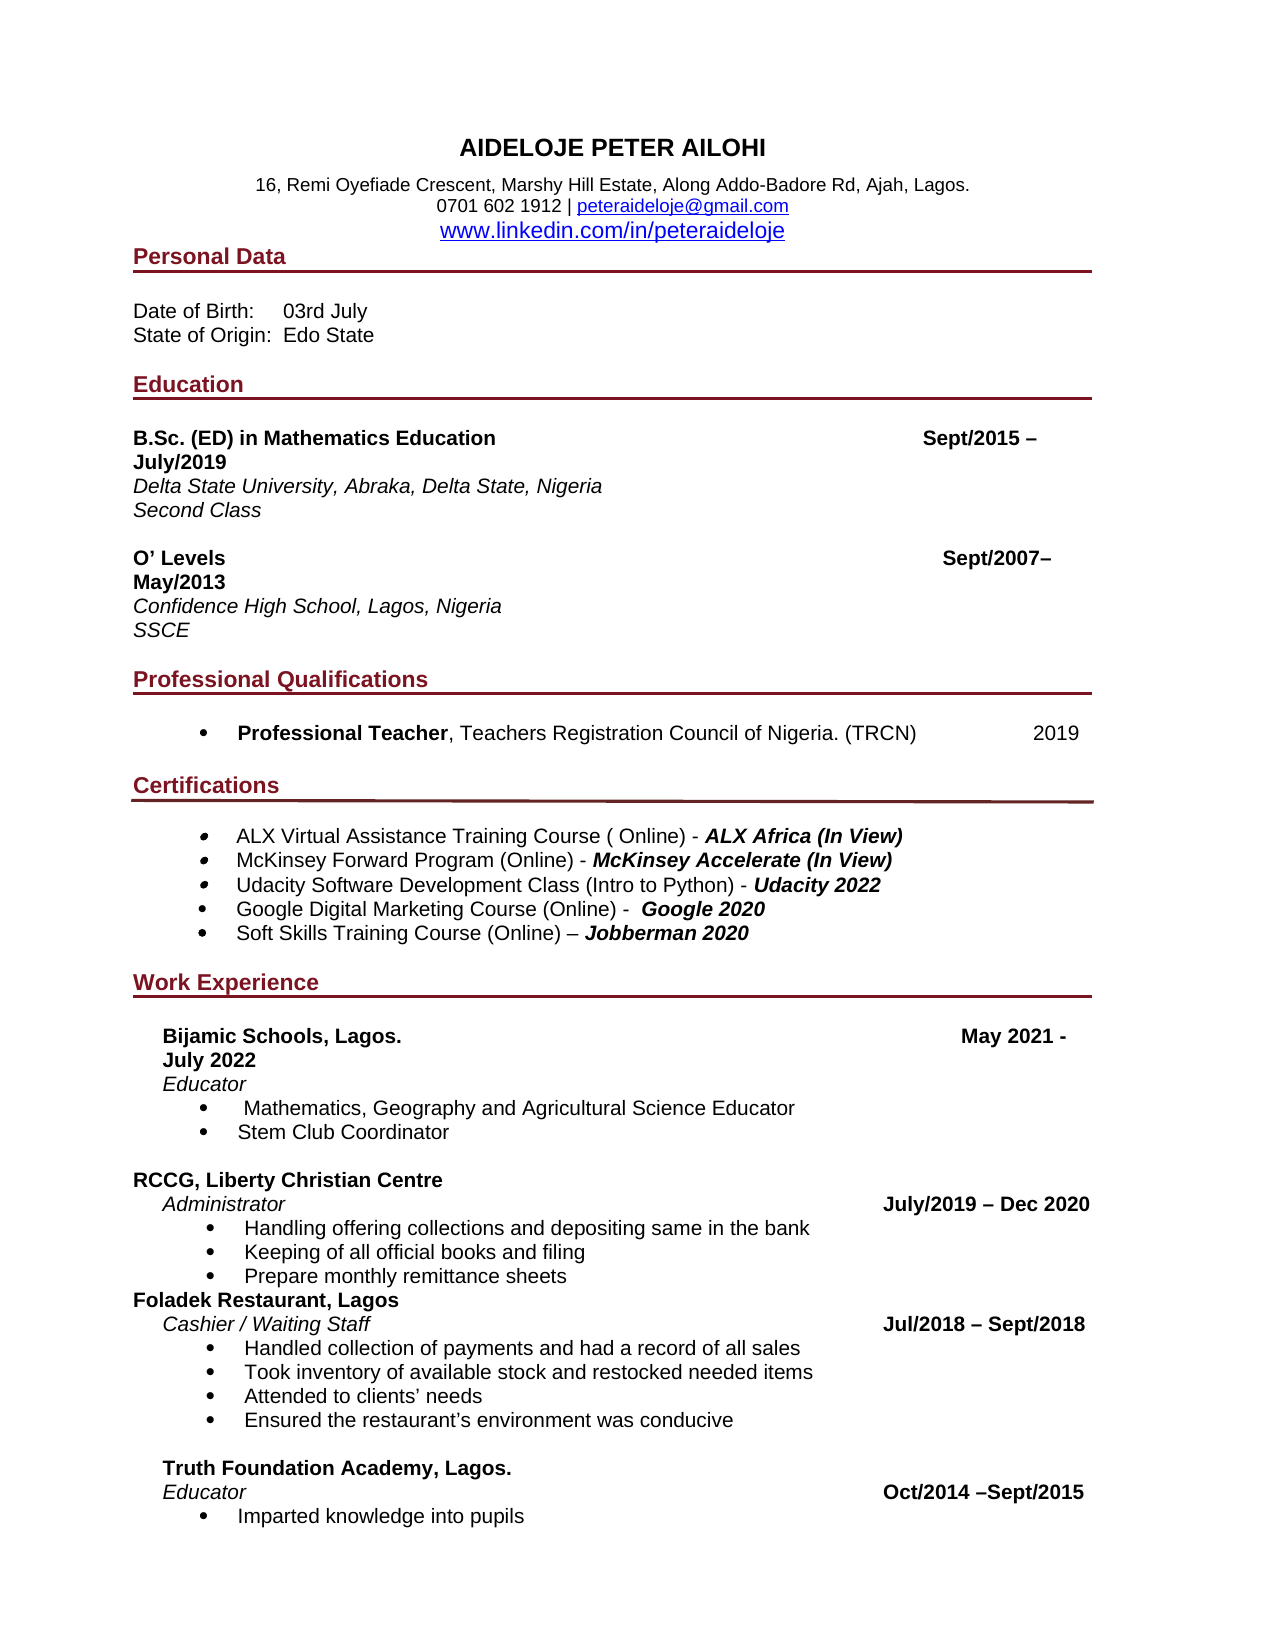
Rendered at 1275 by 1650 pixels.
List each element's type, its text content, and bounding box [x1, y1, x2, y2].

text Educator [162, 1072, 1092, 1096]
list Ensured the restaurant’s environment was conducive [207, 1408, 1092, 1432]
list Handled collection of payments and had a record of all sales [207, 1336, 1092, 1360]
text Professional Qualifications [133, 666, 1092, 692]
text 0701 602 1912 | peteraideloje@gmail.com [133, 195, 1092, 217]
list McKinsey Forward Program (Online) - McKinsey Accelerate (In View) [198, 848, 1092, 872]
list ALX Virtual Assistance Training Course ( Online) - ALX Africa (In View) [198, 824, 1092, 848]
text State of Origin: Edo State [133, 323, 1092, 347]
list Handling offering collections and depositing same in the bank [207, 1216, 1092, 1240]
text Work Experience [133, 968, 1092, 995]
text Truth Foundation Academy, Lagos. [162, 1456, 1092, 1480]
text RCCG, Liberty Christian Centre [133, 1168, 1092, 1192]
text Educator Oct/2014 –Sept/2015 [162, 1480, 1092, 1504]
text Second Class [133, 498, 1092, 522]
text O’ Levels Sept/2007– May/2013 [133, 546, 1092, 594]
text Bijamic Schools, Lagos. May 2021 - July 2022 [162, 1024, 1092, 1072]
list Soft Skills Training Course (Online) – Jobberman 2020 [198, 921, 1092, 944]
text Administrator July/2019 – Dec 2020 [162, 1192, 1092, 1216]
text SSCE [133, 618, 1092, 642]
text Certifications [133, 772, 1092, 798]
list Google Digital Marketing Course (Online) - Google 2020 [198, 896, 1092, 921]
list Prepare monthly remittance sheets [207, 1264, 1092, 1288]
list Mathematics, Geography and Agricultural Science Educator [200, 1096, 1092, 1120]
text Date of Birth: 03rd July [133, 299, 1092, 323]
text Personal Data [133, 243, 1092, 269]
list Udacity Software Development Class (Intro to Python) - Udacity 2022 [198, 872, 1092, 896]
list Stem Club Coordinator [200, 1120, 1092, 1144]
text B.Sc. (ED) in Mathematics Education Sept/2015 – July/2019 [133, 426, 1092, 474]
text AIDELOJE PETER AILOHI [133, 133, 1092, 162]
list Took inventory of available stock and restocked needed items [207, 1360, 1092, 1384]
text Delta State University, Abraka, Delta State, Nigeria [133, 474, 1092, 498]
text Cashier / Waiting Staff Jul/2018 – Sept/2018 [162, 1312, 1092, 1336]
text www.linkedin.com/in/peteraideloje [133, 217, 1092, 243]
list Professional Teacher, Teachers Registration Council of Nigeria. (TRCN) 2019 [200, 721, 1092, 745]
list Keeping of all official books and filing [207, 1240, 1092, 1264]
text Foladek Restaurant, Lagos [133, 1288, 1092, 1312]
list Imparted knowledge into pupils [200, 1504, 1107, 1528]
text Confidence High School, Lagos, Nigeria [133, 594, 1092, 618]
text 16, Remi Oyefiade Crescent, Marshy Hill Estate, Along Addo-Badore Rd, Ajah, Lagos. [133, 174, 1092, 195]
list Attended to clients’ needs [207, 1384, 1092, 1408]
text Education [133, 371, 1063, 397]
